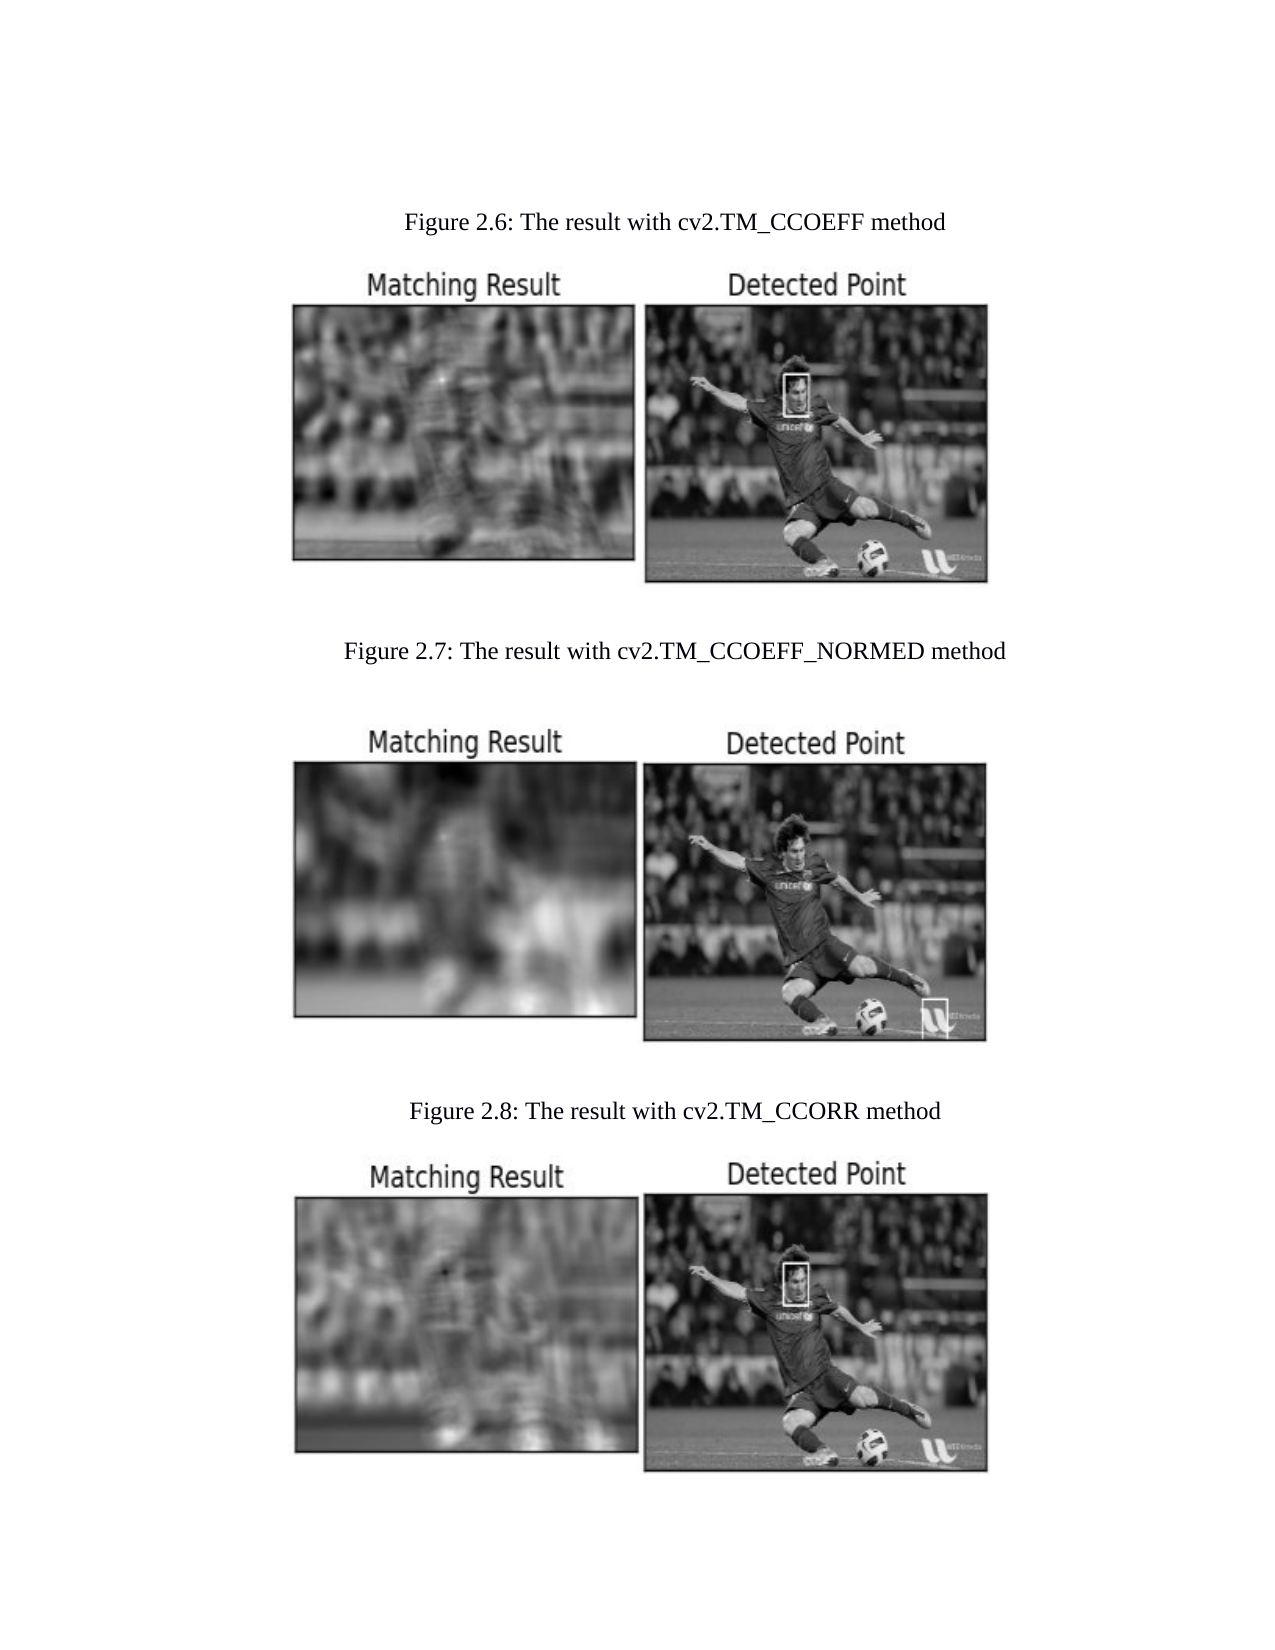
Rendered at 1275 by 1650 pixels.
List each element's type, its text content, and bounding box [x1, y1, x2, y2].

list Figure 2.6: The result with cv2.TM_CCOEFF method [225, 207, 1125, 236]
picture [287, 1155, 991, 1475]
list Figure 2.8: The result with cv2.TM_CCORR method [225, 1096, 1125, 1125]
picture [287, 724, 991, 1046]
picture [287, 266, 991, 589]
list Figure 2.7: The result with cv2.TM_CCOEFF_NORMED method [225, 636, 1125, 665]
